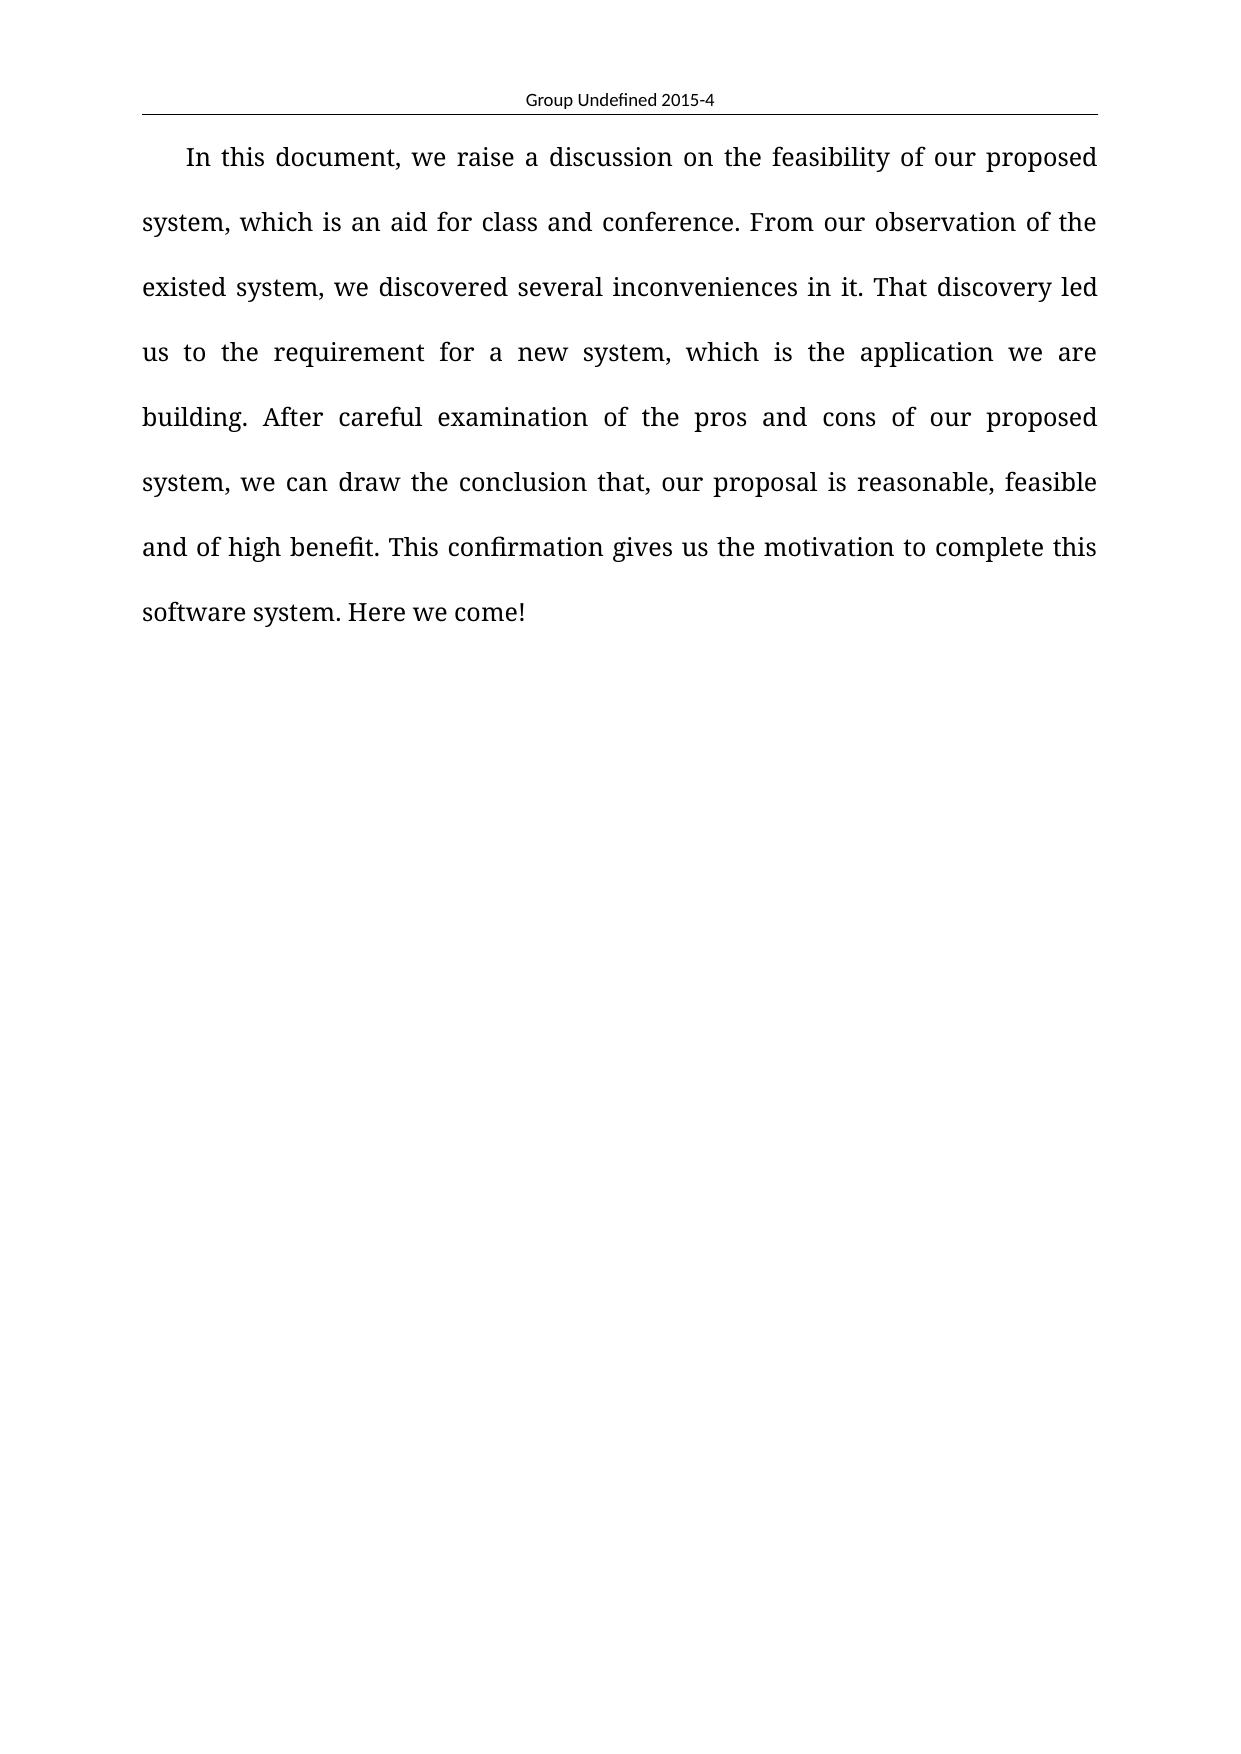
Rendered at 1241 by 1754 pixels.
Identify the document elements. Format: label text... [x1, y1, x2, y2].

text In this document, we raise a discussion on the feasibility of our proposed system, which is an aid for class and conference. From our observation of the existed system, we discovered several inconveniences in it. That discovery led us to the requirement for a new system, which is the application we are building. After careful examination of the pros and cons of our proposed system, we can draw the conclusion that, our proposal is reasonable, feasible and of high benefit. This confirmation gives us the motivation to complete this software system. Here we come! [142, 124, 1098, 644]
